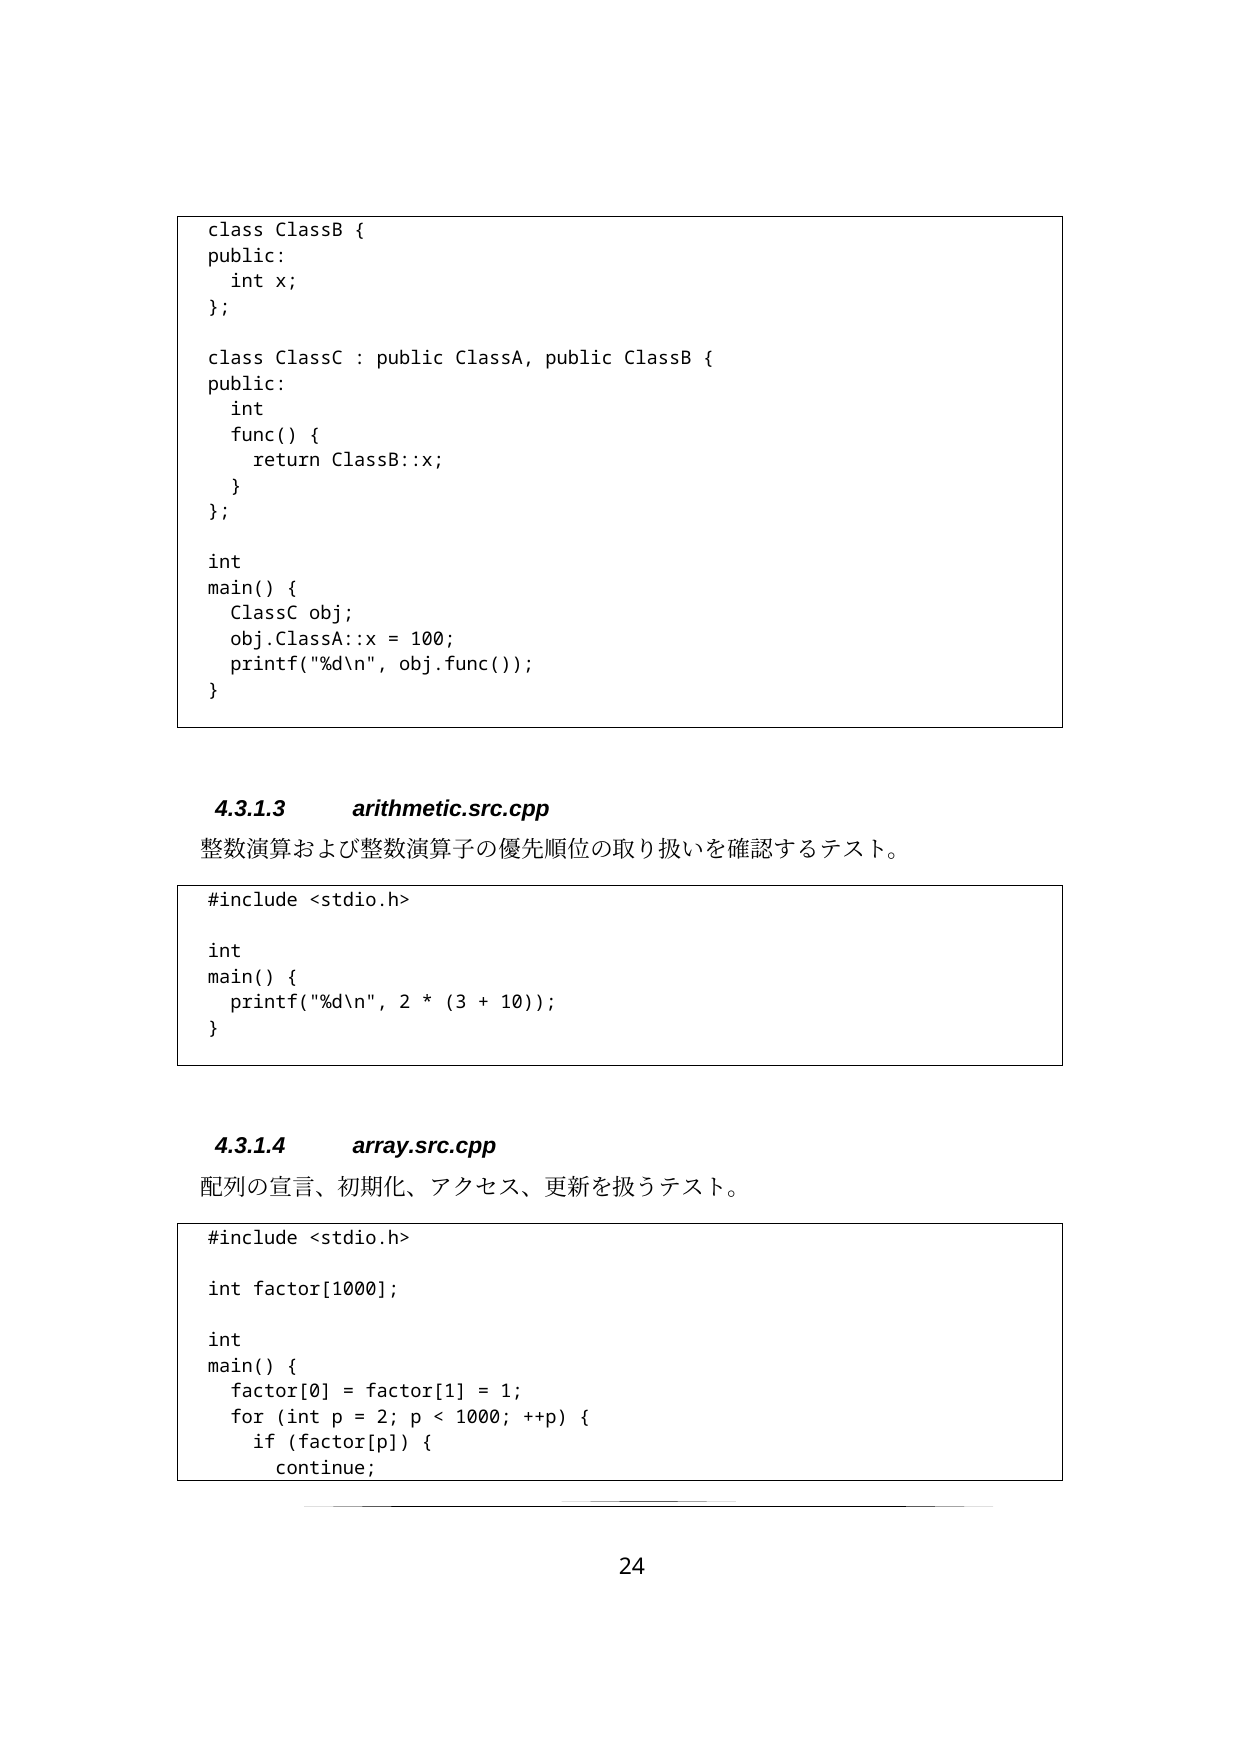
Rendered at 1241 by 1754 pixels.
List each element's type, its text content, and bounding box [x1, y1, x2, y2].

table_header #include <stdio.h> int main() { printf("%d\n", 2 * (3 + 10)); } [178, 886, 1062, 1065]
subtitle arithmetic.src.cpp [192, 789, 1063, 827]
subtitle array.src.cpp [192, 1127, 1063, 1164]
text 配列の宣言、初期化、アクセス、更新を扱うテスト。 [177, 1167, 1063, 1204]
text 整数演算および整数演算子の優先順位の取り扱いを確認するテスト。 [177, 829, 1063, 866]
